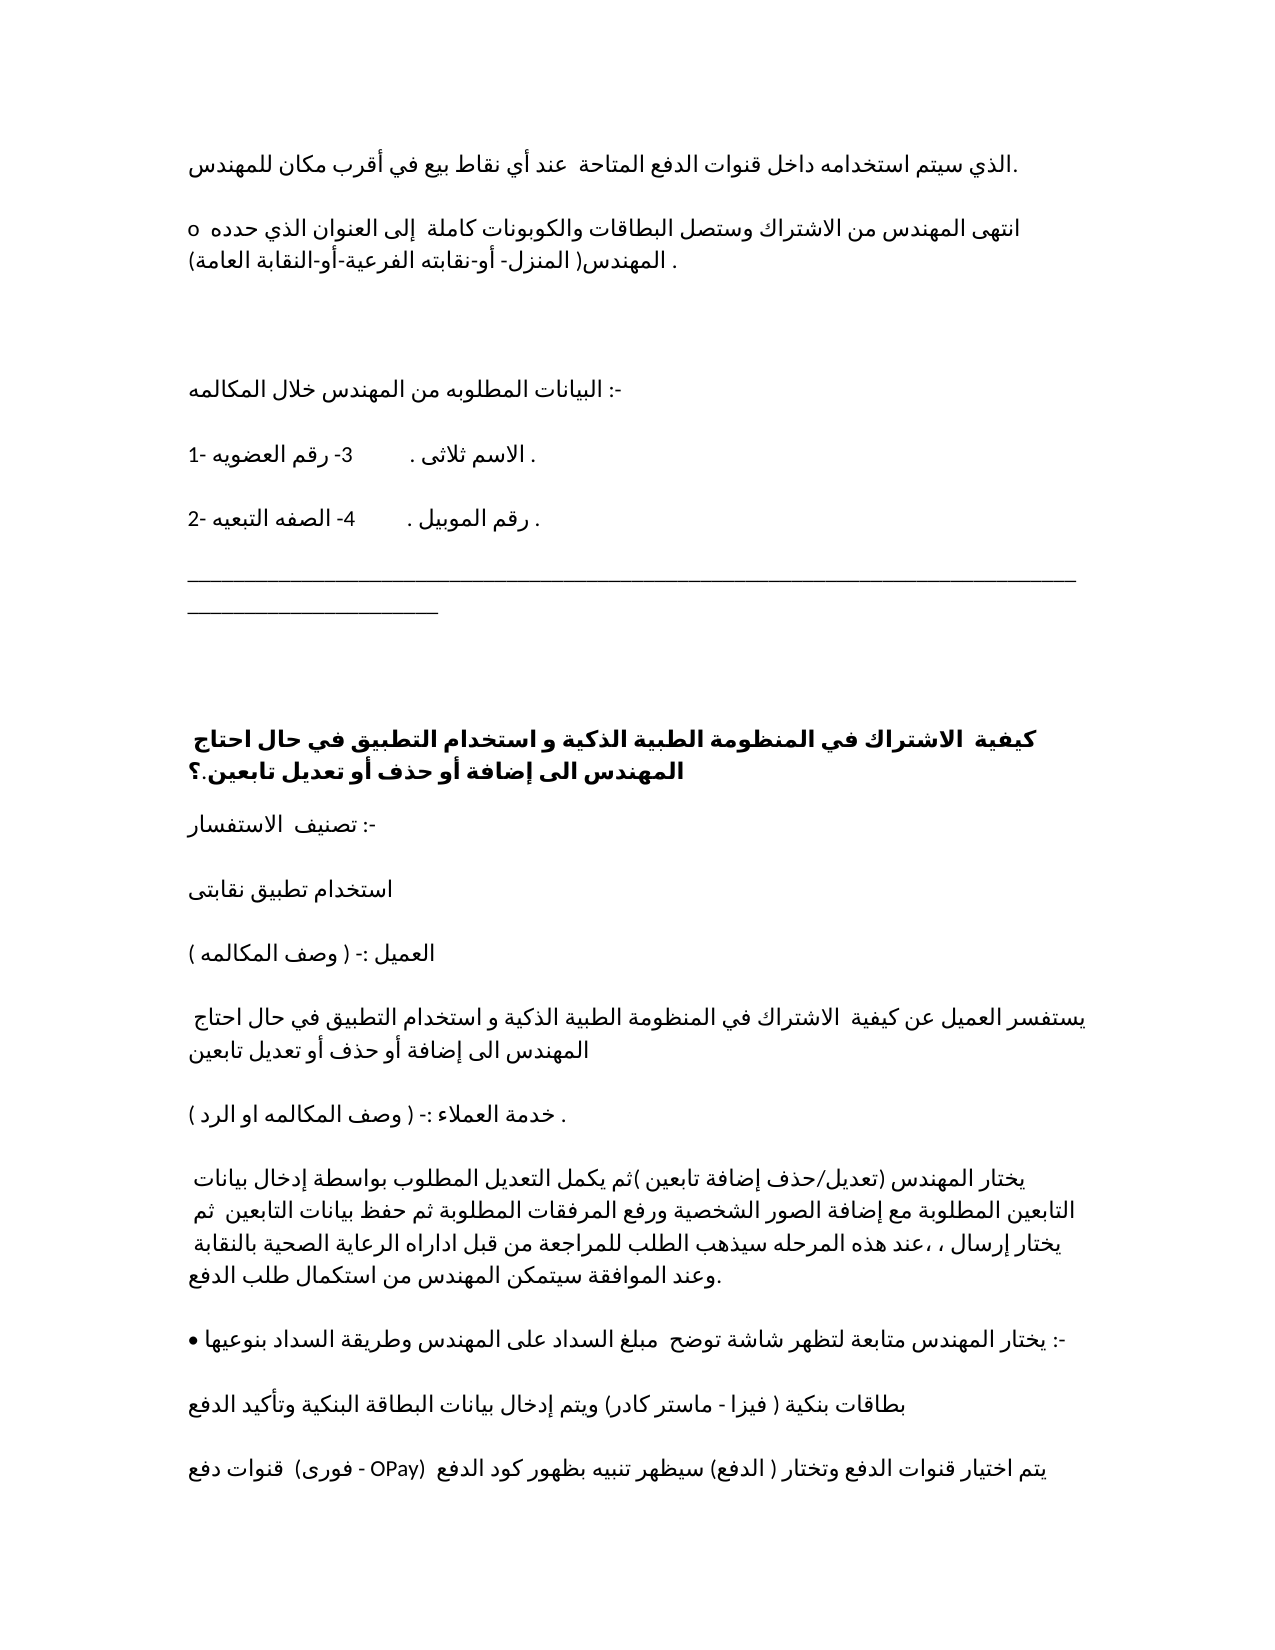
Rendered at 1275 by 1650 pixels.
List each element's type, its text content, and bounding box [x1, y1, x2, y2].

text ____________________________________________________________________________________________________ [187, 557, 1087, 617]
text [187, 150, 1087, 532]
text كيفية الاشتراك في المنظومة الطبية الذكية و استخدام التطبيق في حال احتاج المهندس الى إضافة أو حذف أو تعديل تابعين.؟ [187, 725, 1087, 785]
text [187, 810, 1087, 1482]
